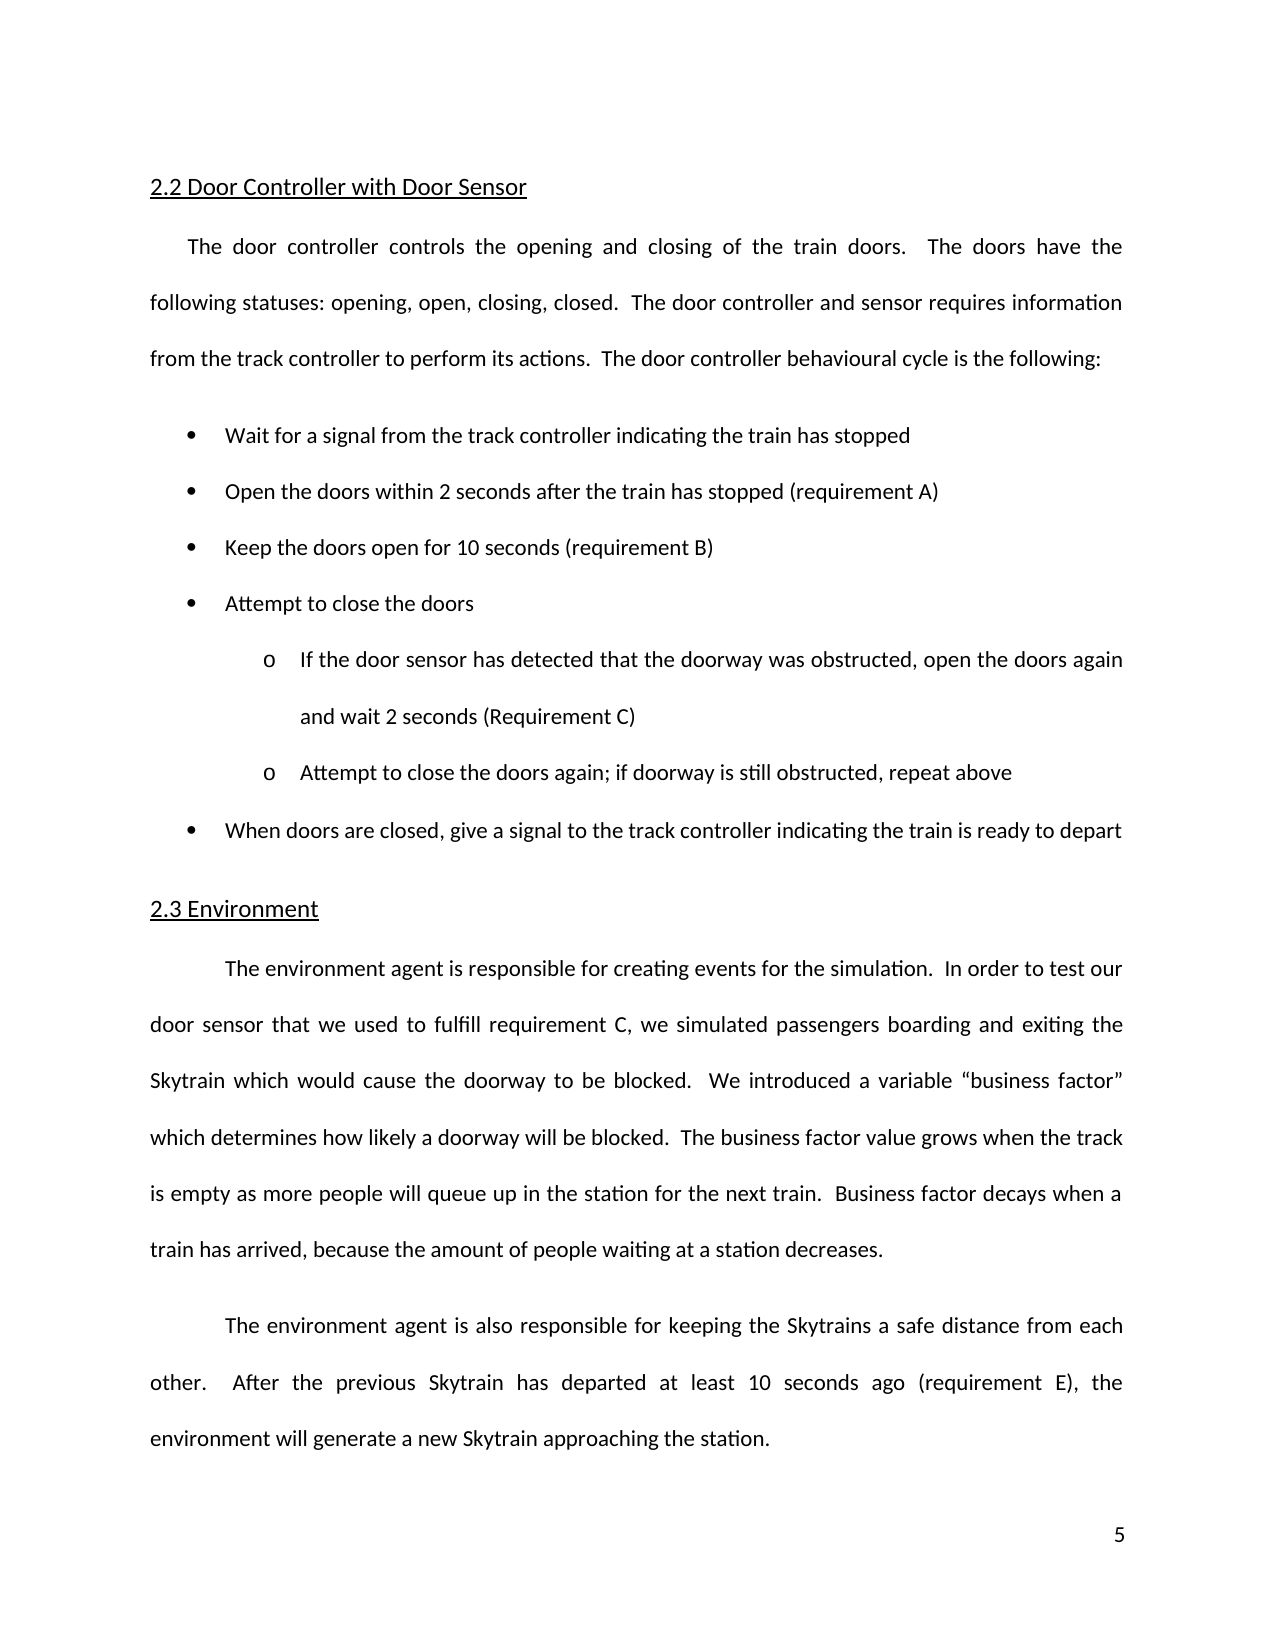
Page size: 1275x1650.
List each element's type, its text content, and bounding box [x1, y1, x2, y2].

list Open the doors within 2 seconds after the train has stopped (requirement A) [187, 477, 1125, 505]
text The door controller controls the opening and closing of the train doors. The doors have the following statuses: opening, open, closing, closed. The door controller and sensor requires information from the track controller to perform its actions. The door controller behavioural cycle is the following: [150, 232, 1125, 372]
text The environment agent is also responsible for keeping the Skytrains a safe distance from each other. After the previous Skytrain has departed at least 10 seconds ago (requirement E), the environment will generate a new Skytrain approaching the station. [150, 1312, 1125, 1452]
list Keep the doors open for 10 seconds (requirement B) [187, 533, 1125, 561]
subtitle 2.2 Door Controller with Door Sensor [150, 171, 1125, 201]
list Attempt to close the doors again; if doorway is still obstructed, repeat above [262, 758, 1125, 787]
list When doors are closed, give a signal to the track controller indicating the train is ready to depart [187, 817, 1125, 844]
list Attempt to close the doors [187, 589, 1125, 617]
list Wait for a signal from the track controller indicating the train has stopped [187, 421, 1125, 449]
text The environment agent is responsible for creating events for the simulation. In order to test our door sensor that we used to fulfill requirement C, we simulated passengers boarding and exiting the Skytrain which would cause the doorway to be blocked. We introduced a variable “business factor” which determines how likely a doorway will be blocked. The business factor value grows when the track is empty as more people will queue up in the station for the next train. Business factor decays when a train has arrived, because the amount of people waiting at a station decreases. [150, 954, 1125, 1263]
list If the door sensor has detected that the doorway was obstructed, open the doors again and wait 2 seconds (Requirement C) [262, 645, 1125, 730]
subtitle 2.3 Environment [150, 893, 1125, 924]
